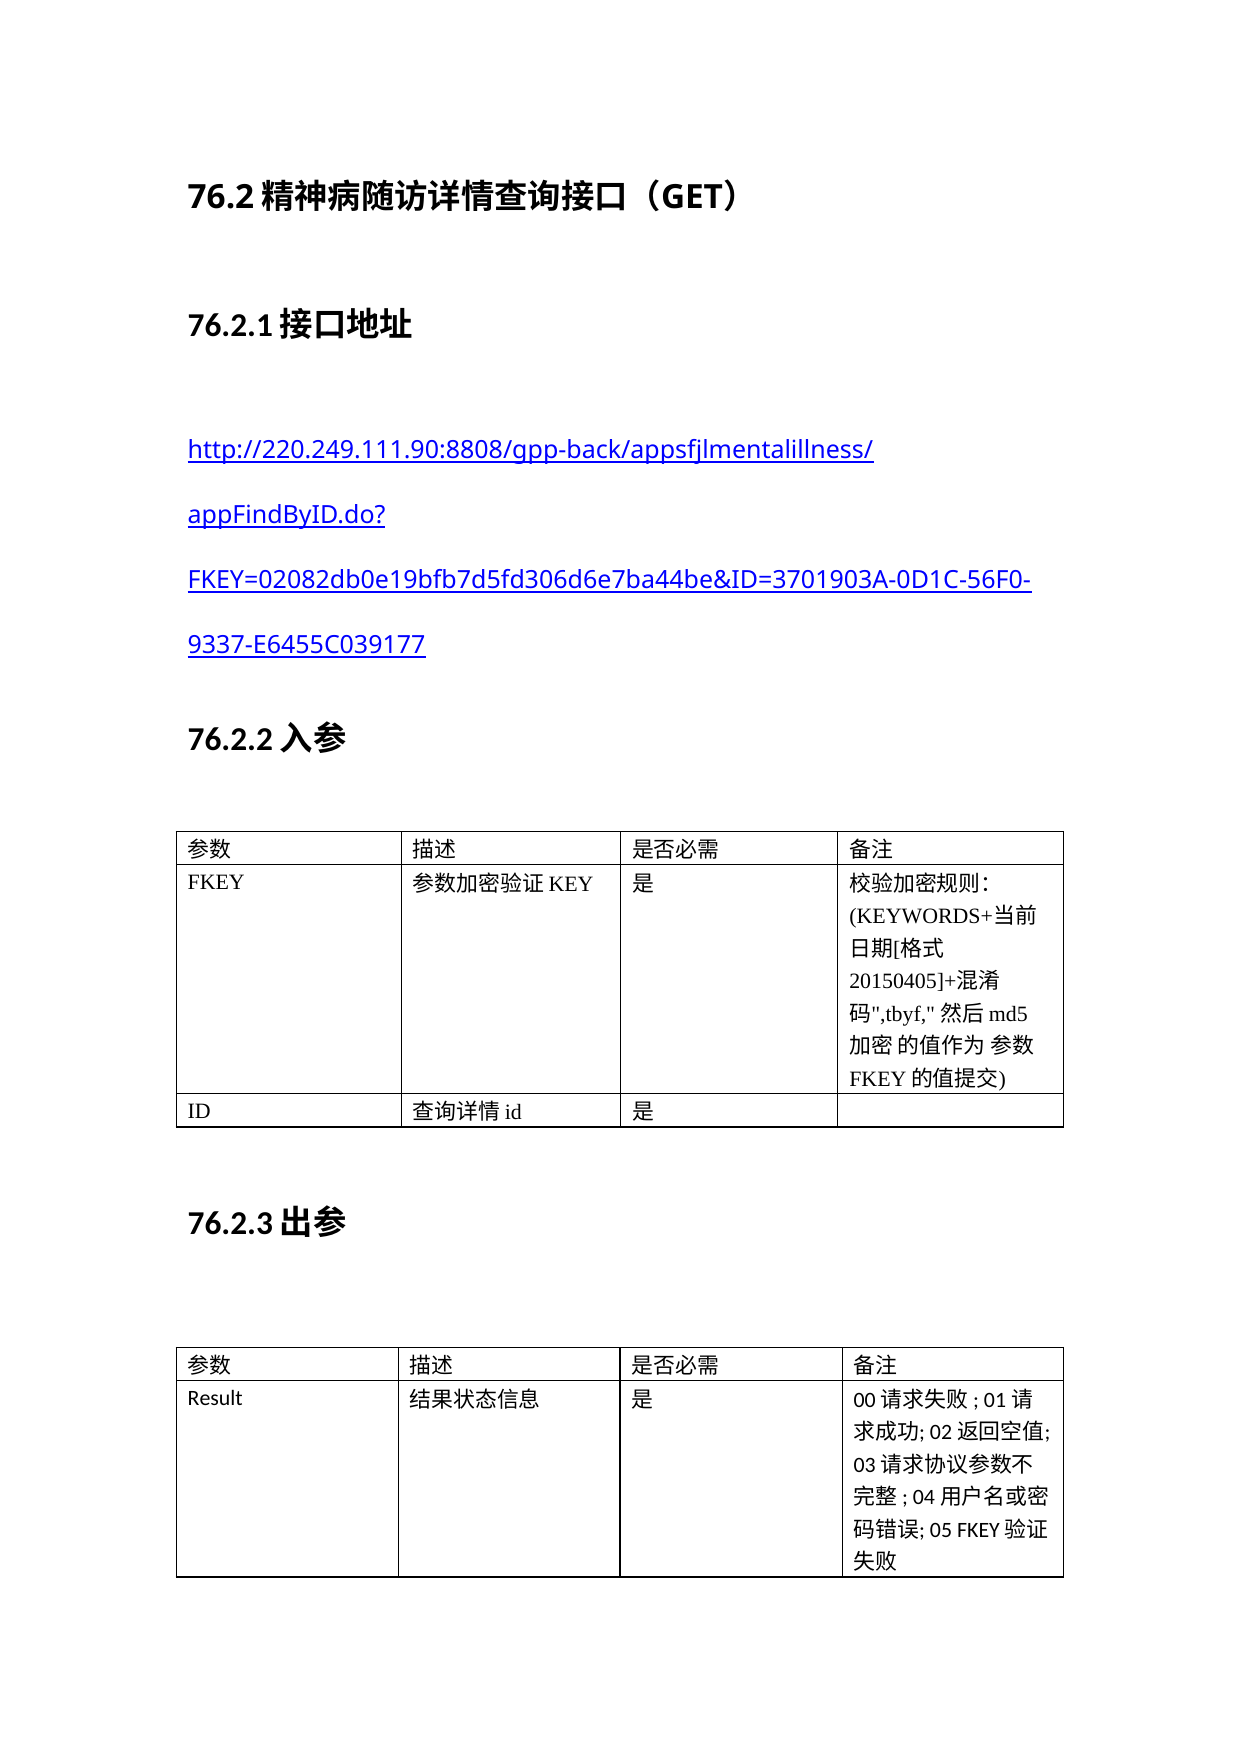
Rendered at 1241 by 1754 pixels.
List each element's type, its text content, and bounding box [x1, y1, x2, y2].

subtitle 76.2精神病随访详情查询接口（GET） [187, 162, 1053, 227]
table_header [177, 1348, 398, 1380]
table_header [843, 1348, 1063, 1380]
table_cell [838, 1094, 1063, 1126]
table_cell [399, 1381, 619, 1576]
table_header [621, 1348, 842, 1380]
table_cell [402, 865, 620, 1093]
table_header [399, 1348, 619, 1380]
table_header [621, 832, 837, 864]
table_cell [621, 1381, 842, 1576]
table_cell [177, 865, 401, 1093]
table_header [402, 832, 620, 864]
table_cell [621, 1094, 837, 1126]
subtitle 76.2.1接口地址 [187, 289, 1053, 354]
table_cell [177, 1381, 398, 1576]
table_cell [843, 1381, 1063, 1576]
text http://220.249.111.90:8808/gpp-back/appsfjlmentalillness/appFindByID.do?FKEY=02082db0e19bfb7d5fd306d6e7ba44be&ID=3701903A-0D1C-56F0-9337-E6455C039177 [187, 417, 1053, 677]
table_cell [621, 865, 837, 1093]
subtitle 76.2.2入参 [187, 704, 1053, 769]
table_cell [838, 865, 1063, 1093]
subtitle 76.2.3出参 [187, 1187, 1053, 1252]
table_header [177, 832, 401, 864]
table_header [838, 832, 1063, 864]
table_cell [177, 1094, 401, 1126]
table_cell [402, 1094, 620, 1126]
